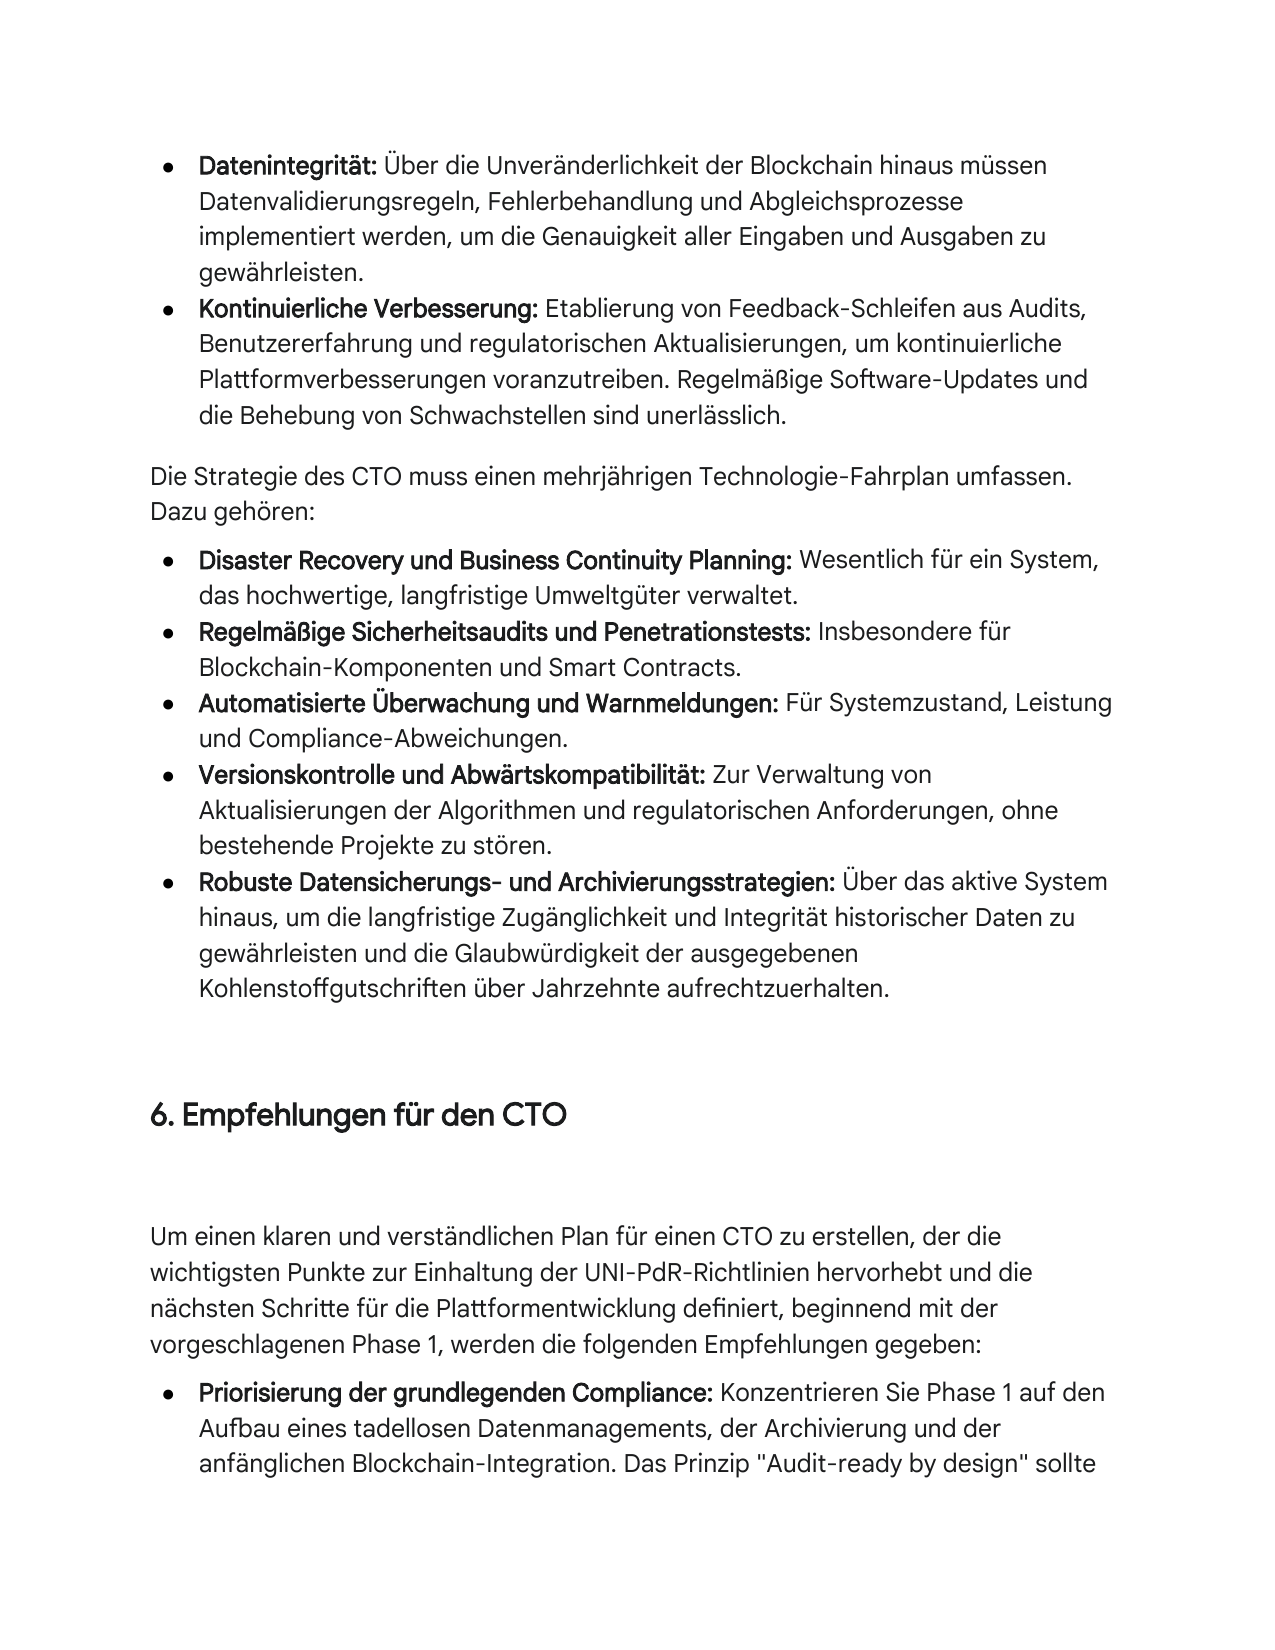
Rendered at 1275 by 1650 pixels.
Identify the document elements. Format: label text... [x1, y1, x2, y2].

list Kontinuierliche Verbesserung: Etablierung von Feedback-Schleifen aus Audits, Benutzererfahrung und regulatorischen Aktualisierungen, um kontinuierliche Plattformverbesserungen voranzutreiben. Regelmäßige Software-Updates und die Behebung von Schwachstellen sind unerlässlich. [161, 293, 1125, 431]
list Regelmäßige Sicherheitsaudits und Penetrationstests: Insbesondere für Blockchain-Komponenten und Smart Contracts. [161, 616, 1125, 683]
list Versionskontrolle und Abwärtskompatibilität: Zur Verwaltung von Aktualisierungen der Algorithmen und regulatorischen Anforderungen, ohne bestehende Projekte zu stören. [161, 759, 1125, 862]
list Disaster Recovery und Business Continuity Planning: Wesentlich für ein System, das hochwertige, langfristige Umweltgüter verwaltet. [161, 545, 1125, 612]
list Automatisierte Überwachung und Warnmeldungen: Für Systemzustand, Leistung und Compliance-Abweichungen. [161, 688, 1125, 755]
list Robuste Datensicherungs- und Archivierungsstrategien: Über das aktive System hinaus, um die langfristige Zugänglichkeit und Integrität historischer Daten zu gewährleisten und die Glaubwürdigkeit der ausgegebenen Kohlenstoffgutschriften über Jahrzehnte aufrechtzuerhalten. [161, 866, 1125, 1005]
subtitle 6. Empfehlungen für den CTO [150, 1095, 1125, 1134]
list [161, 1377, 1125, 1480]
text Die Strategie des CTO muss einen mehrjährigen Technologie-Fahrplan umfassen. Dazu gehören: [150, 461, 1125, 528]
list Datenintegrität: Über die Unveränderlichkeit der Blockchain hinaus müssen Datenvalidierungsregeln, Fehlerbehandlung und Abgleichsprozesse implementiert werden, um die Genauigkeit aller Eingaben und Ausgaben zu gewährleisten. [161, 150, 1125, 288]
text Um einen klaren und verständlichen Plan für einen CTO zu erstellen, der die wichtigsten Punkte zur Einhaltung der UNI-PdR-Richtlinien hervorhebt und die nächsten Schritte für die Plattformentwicklung definiert, beginnend mit der vorgeschlagenen Phase 1, werden die folgenden Empfehlungen gegeben: [150, 1222, 1125, 1360]
